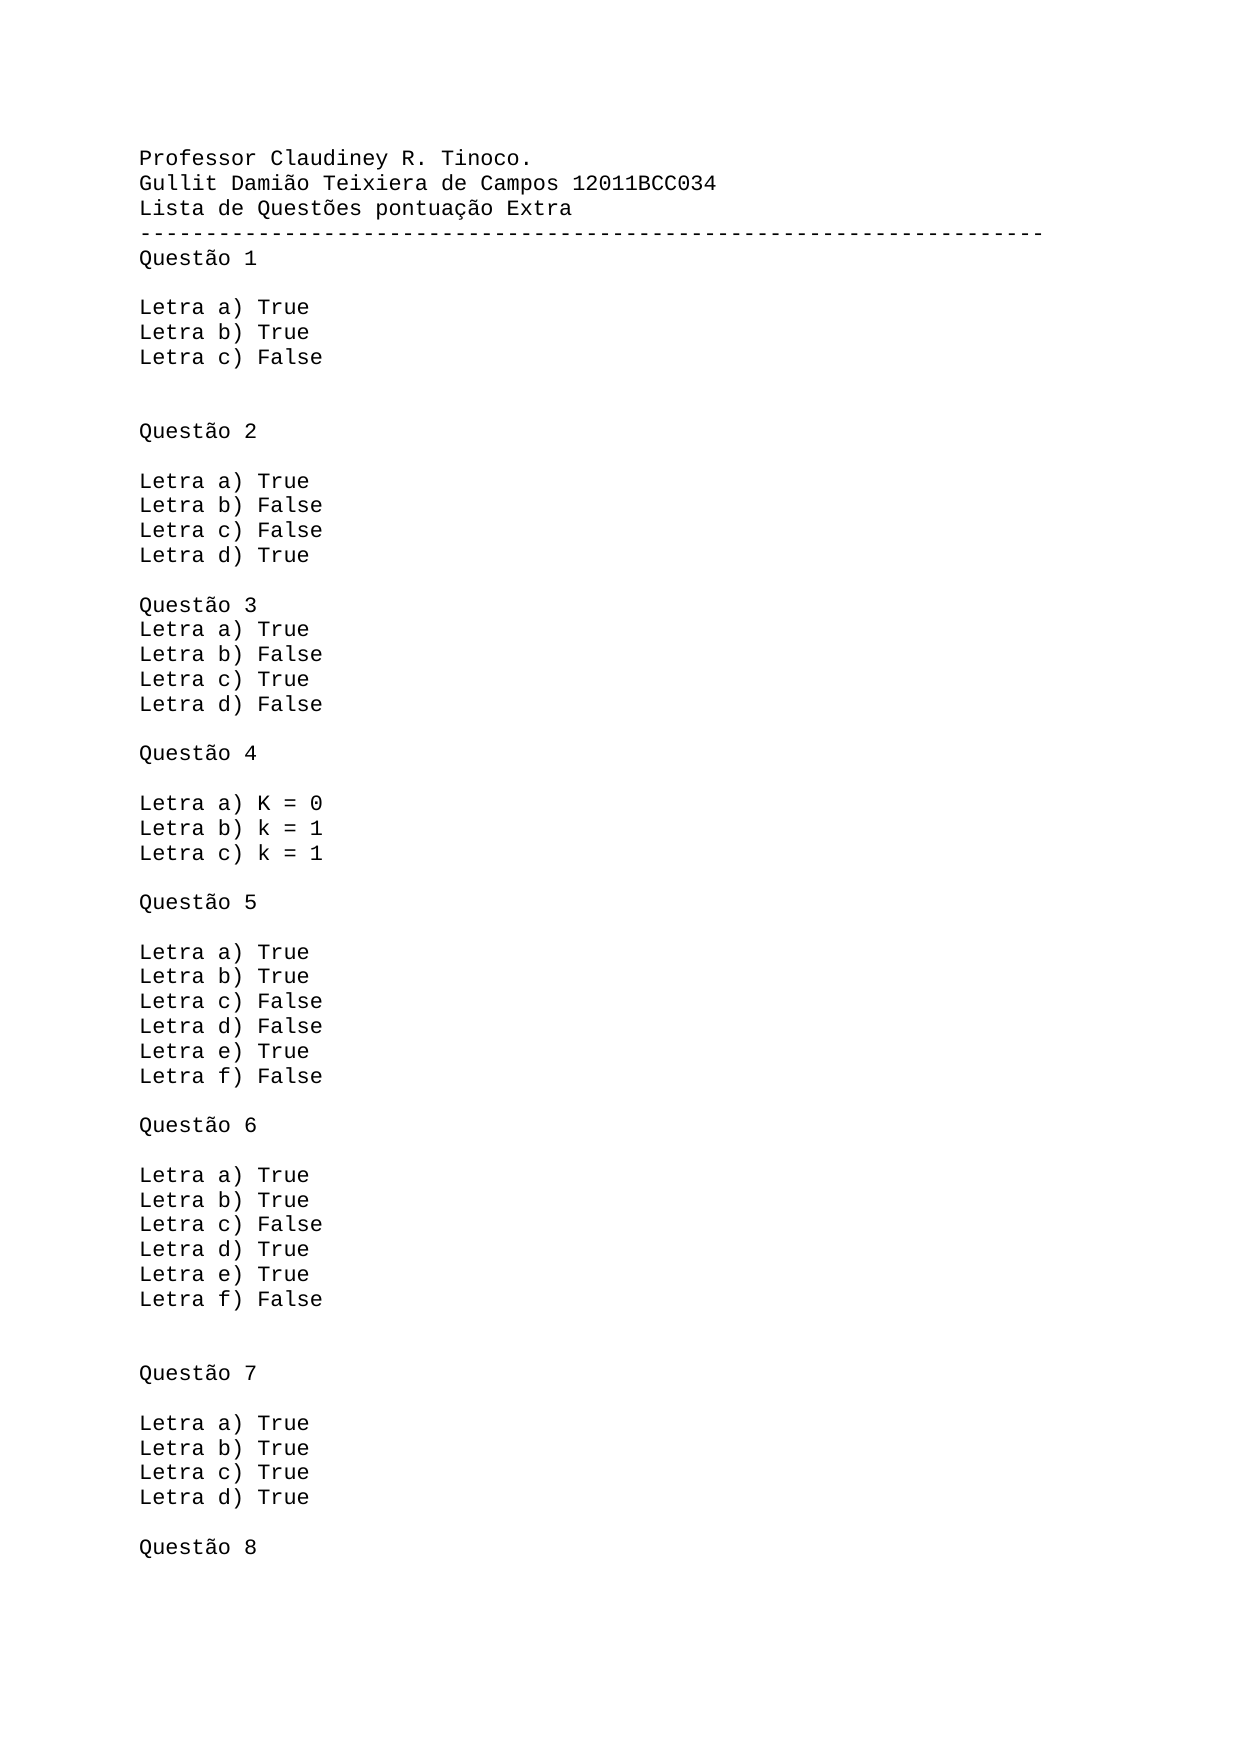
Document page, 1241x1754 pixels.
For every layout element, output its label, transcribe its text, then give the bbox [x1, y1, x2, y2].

text Letra d) False [139, 693, 1101, 718]
text Letra a) K = 0 [139, 792, 1101, 817]
text Letra a) True [139, 296, 1101, 321]
text Letra c) False [139, 1214, 1101, 1238]
text Letra b) True [139, 966, 1101, 991]
text Letra f) False [139, 1065, 1101, 1090]
text Letra a) True [139, 470, 1101, 495]
text Letra b) True [139, 1437, 1101, 1462]
text Letra d) False [139, 1015, 1101, 1040]
text --------------------------------------------------------------------- [139, 222, 1101, 247]
text Questão 6 [139, 1114, 1101, 1139]
text Letra c) False [139, 519, 1101, 544]
text Letra d) True [139, 1238, 1101, 1263]
text Letra b) True [139, 321, 1101, 346]
text Lista de Questões pontuação Extra [139, 197, 1101, 222]
text Letra b) False [139, 643, 1101, 668]
text Letra e) True [139, 1040, 1101, 1065]
text Letra c) True [139, 668, 1101, 693]
text Letra a) True [139, 1164, 1101, 1189]
text Letra c) k = 1 [139, 842, 1101, 867]
text Letra a) True [139, 1412, 1101, 1437]
text Questão 7 [139, 1362, 1101, 1387]
text Letra b) True [139, 1189, 1101, 1214]
text Letra b) False [139, 495, 1101, 519]
text Letra a) True [139, 941, 1101, 966]
text Professor Claudiney R. Tinoco. [139, 148, 1101, 172]
text Letra c) False [139, 346, 1101, 371]
text Letra c) True [139, 1462, 1101, 1486]
text Questão 4 [139, 743, 1101, 767]
text Letra b) k = 1 [139, 817, 1101, 842]
text Letra c) False [139, 991, 1101, 1015]
text Letra d) True [139, 544, 1101, 569]
text Gullit Damião Teixiera de Campos 12011BCC034 [139, 172, 1101, 197]
text Questão 1 [139, 247, 1101, 272]
text Questão 5 [139, 891, 1101, 916]
text Questão 2 [139, 420, 1101, 445]
text Letra e) True [139, 1263, 1101, 1288]
text Questão 3 [139, 594, 1101, 619]
text Letra d) True [139, 1486, 1101, 1511]
text Questão 8 [139, 1536, 1101, 1561]
text Letra a) True [139, 619, 1101, 643]
text Letra f) False [139, 1288, 1101, 1313]
